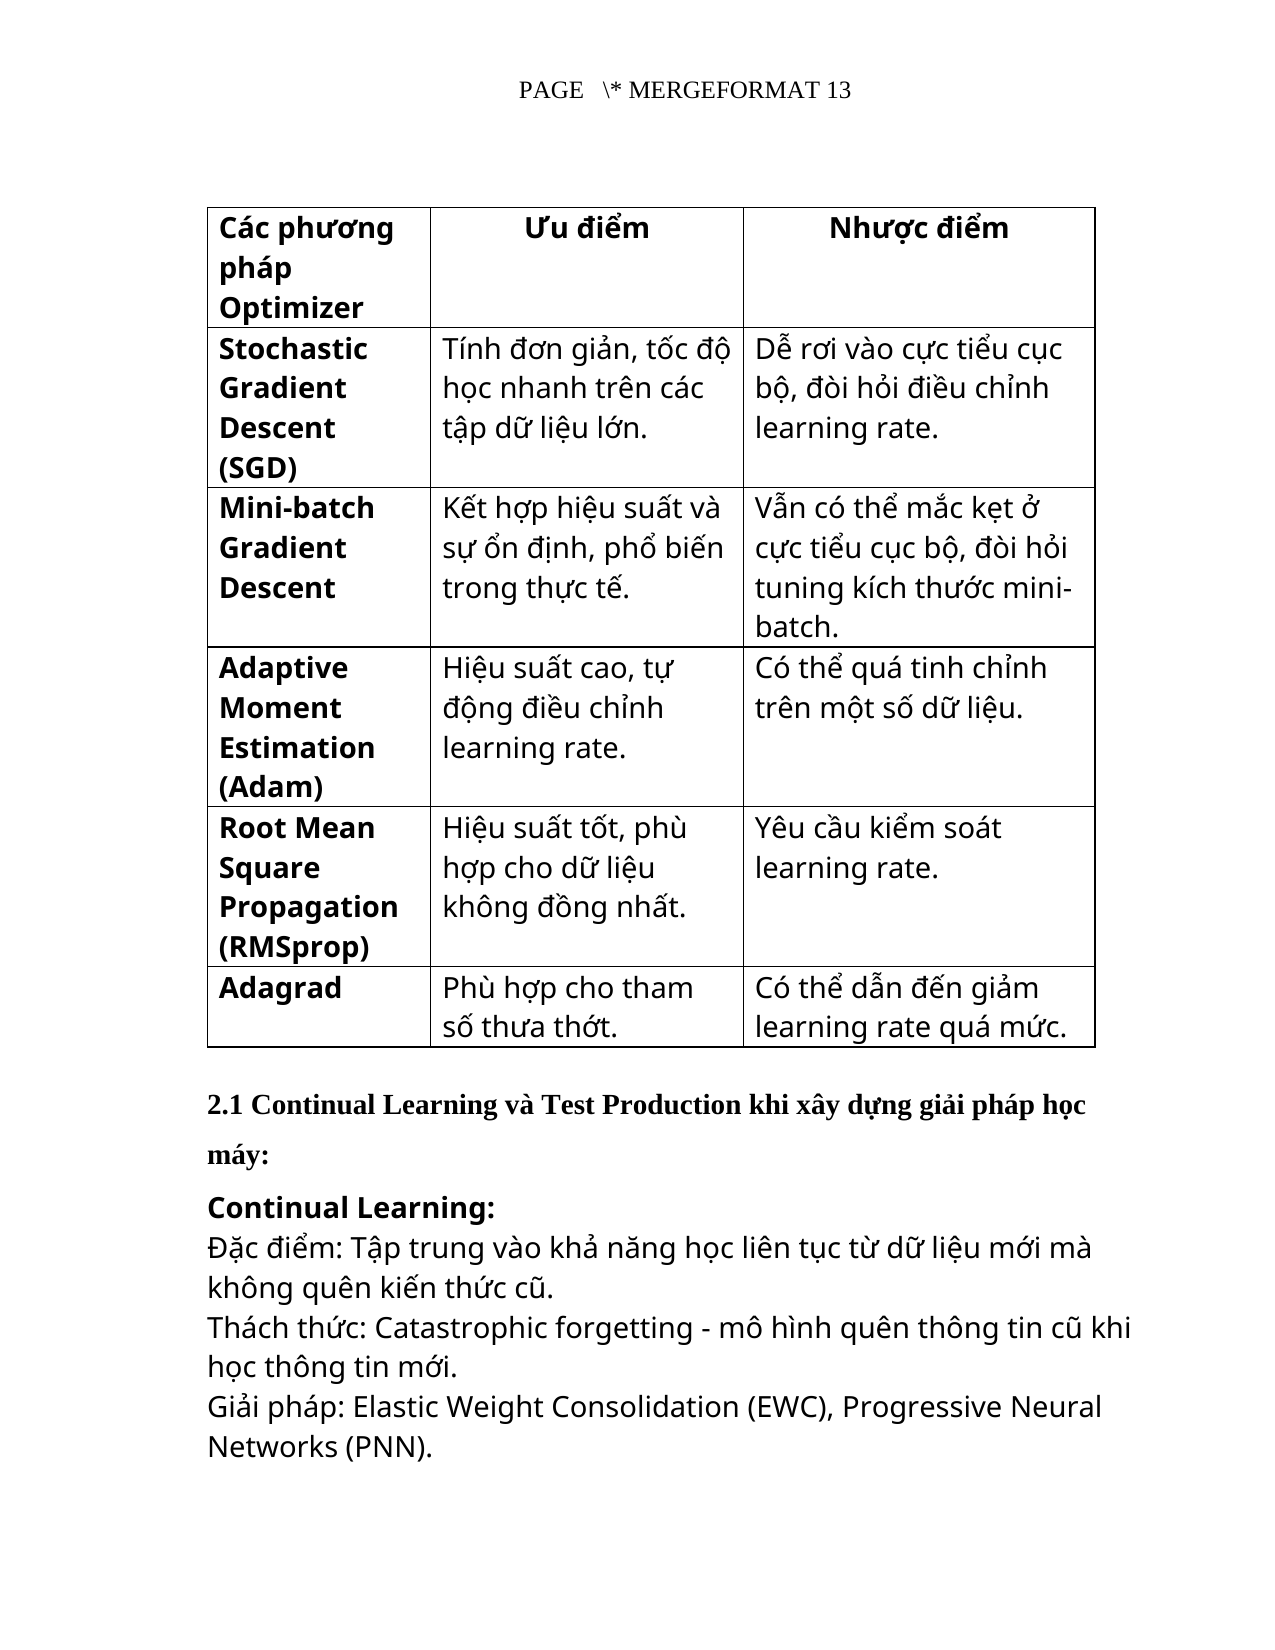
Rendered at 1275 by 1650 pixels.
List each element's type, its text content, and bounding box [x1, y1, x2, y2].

table_header Ưu điểm [431, 208, 743, 327]
table_cell Mini-batch Gradient Descent [208, 488, 430, 646]
table_header Nhược điểm [744, 208, 1094, 327]
text 2.1 Continual Learning và Test Production khi xây dựng giải pháp học máy: [207, 1087, 1157, 1171]
table_cell Adagrad [208, 967, 430, 1046]
table_cell Kết hợp hiệu suất và sự ổn định, phổ biến trong thực tế. [431, 488, 743, 646]
text Giải pháp: Elastic Weight Consolidation (EWC), Progressive Neural Networks (PNN). [207, 1386, 1157, 1466]
table_header Các phương pháp Optimizer [208, 208, 430, 327]
table_cell Tính đơn giản, tốc độ học nhanh trên các tập dữ liệu lớn. [431, 328, 743, 487]
table_cell Root Mean Square Propagation (RMSprop) [208, 807, 430, 966]
table_cell Yêu cầu kiểm soát learning rate. [744, 807, 1094, 966]
table_cell Phù hợp cho tham số thưa thớt. [431, 967, 743, 1046]
table_cell Hiệu suất cao, tự động điều chỉnh learning rate. [431, 648, 743, 806]
text Đặc điểm: Tập trung vào khả năng học liên tục từ dữ liệu mới mà không quên kiến thức cũ. [207, 1227, 1157, 1307]
text Continual Learning: [207, 1188, 1157, 1227]
table_cell Có thể quá tinh chỉnh trên một số dữ liệu. [744, 648, 1094, 806]
table_cell Có thể dẫn đến giảm learning rate quá mức. [744, 967, 1094, 1046]
text Thách thức: Catastrophic forgetting - mô hình quên thông tin cũ khi học thông tin mới. [207, 1307, 1157, 1386]
table_cell Vẫn có thể mắc kẹt ở cực tiểu cục bộ, đòi hỏi tuning kích thước mini-batch. [744, 488, 1094, 646]
table_cell Adaptive Moment Estimation (Adam) [208, 648, 430, 806]
table_cell Dễ rơi vào cực tiểu cục bộ, đòi hỏi điều chỉnh learning rate. [744, 328, 1094, 487]
table_cell Stochastic Gradient Descent (SGD) [208, 328, 430, 487]
table_cell Hiệu suất tốt, phù hợp cho dữ liệu không đồng nhất. [431, 807, 743, 966]
